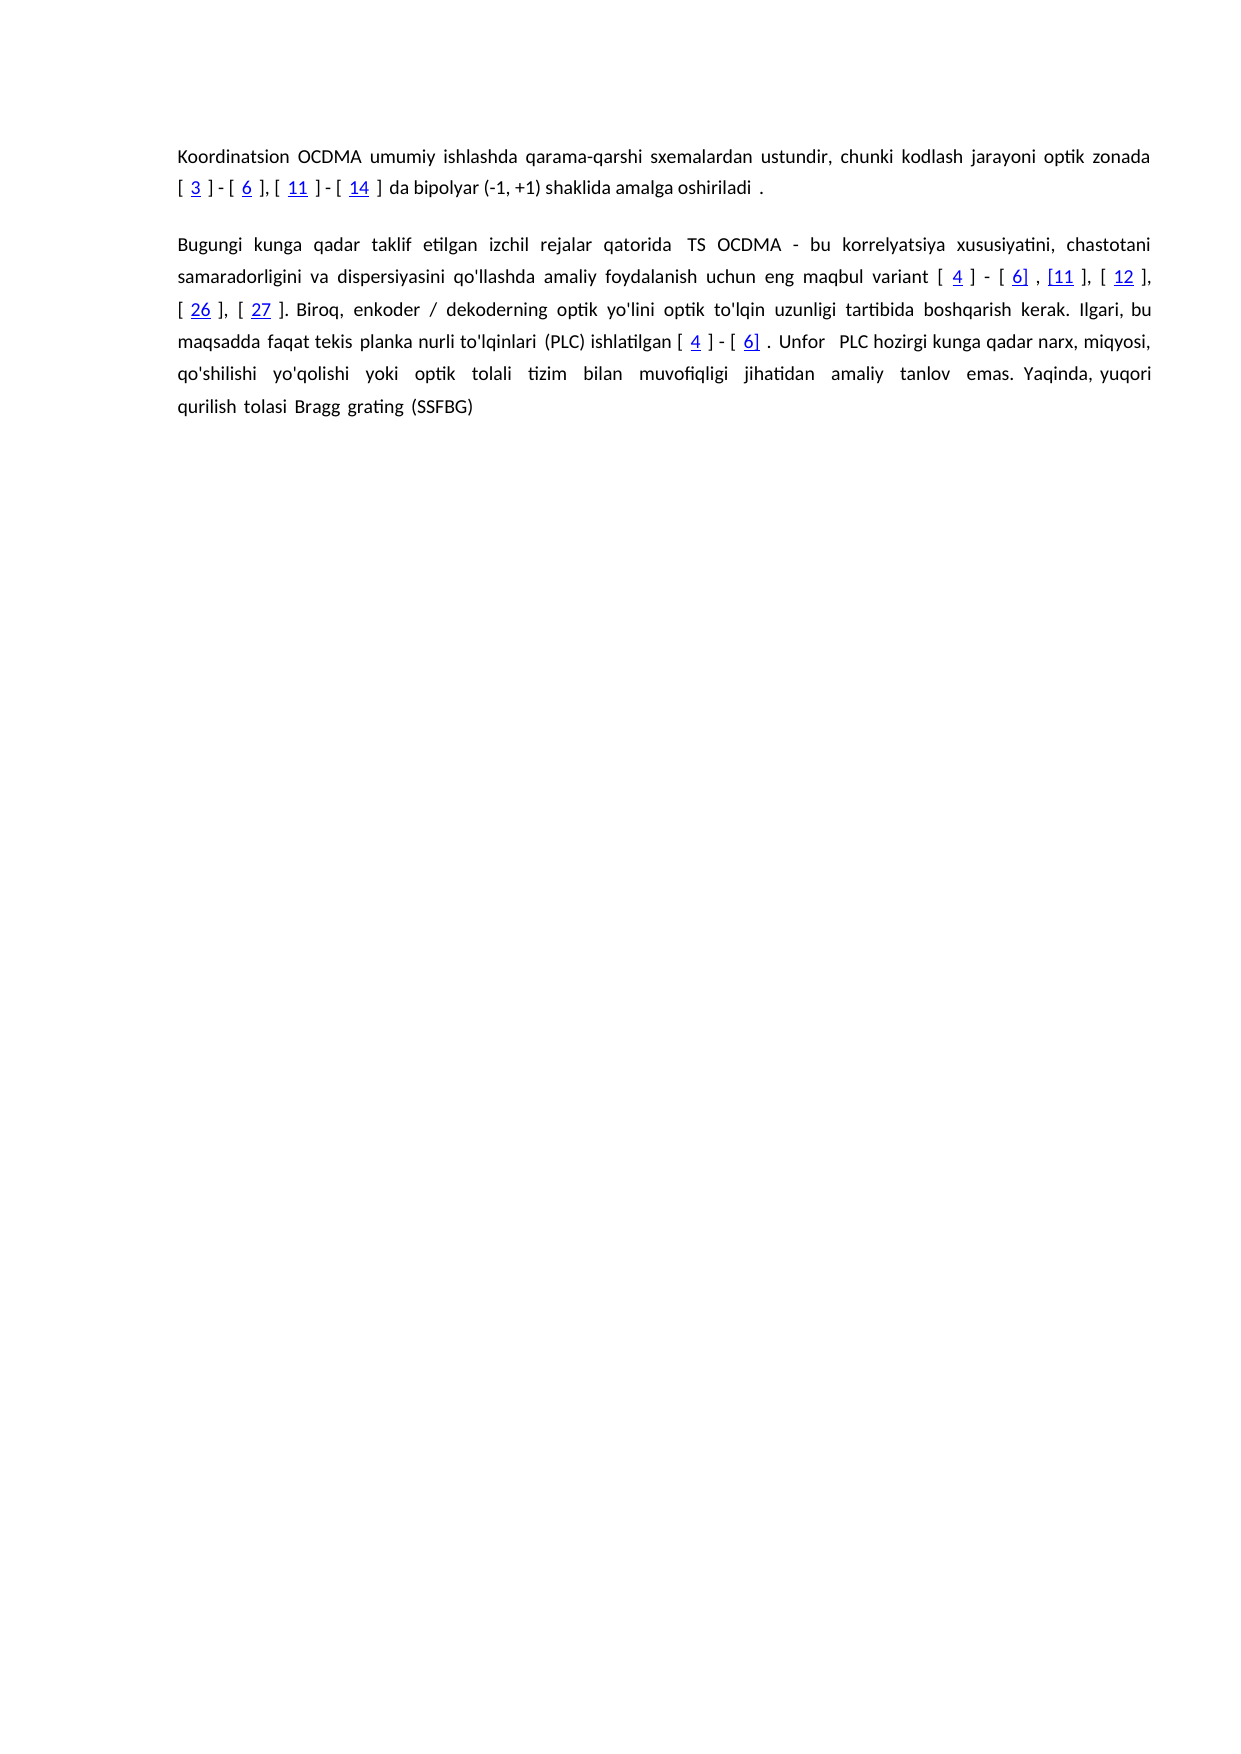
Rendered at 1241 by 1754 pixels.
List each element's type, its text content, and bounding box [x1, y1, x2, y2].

text Koordinatsion OCDMA umumiy ishlashda qarama-qarshi sxemalardan ustundir, chunki kodlash jarayoni optik zonada [ 3 ] - [ 6 ], [ 11 ] - [ 14 ] da bipolyar (-1, +1) shaklida amalga oshiriladi . [177, 168, 1152, 200]
text Bugungi kunga qadar taklif etilgan izchil rejalar qatorida TS OCDMA - bu korrelyatsiya xususiyatini, chastotani samaradorligini va dispersiyasini qo'llashda amaliy foydalanish uchun eng maqbul variant [ 4 ] - [ 6] , [11 ], [ 12 ], [ 26 ], [ 27 ]. Biroq, enkoder / dekoderning optik yo'lini optik to'lqin uzunligi tartibida boshqarish kerak. Ilgari, bu maqsadda faqat tekis planka nurli to'lqinlari (PLC) ishlatilgan [ 4 ] - [ 6] . Unfor PLC hozirgi kunga qadar narx, miqyosi, qo'shilishi yo'qolishi yoki optik tolali tizim bilan muvofiqligi jihatidan amaliy tanlov emas. Yaqinda, yuqori qurilish tolasi Bragg grating (SSFBG) [177, 225, 1152, 419]
